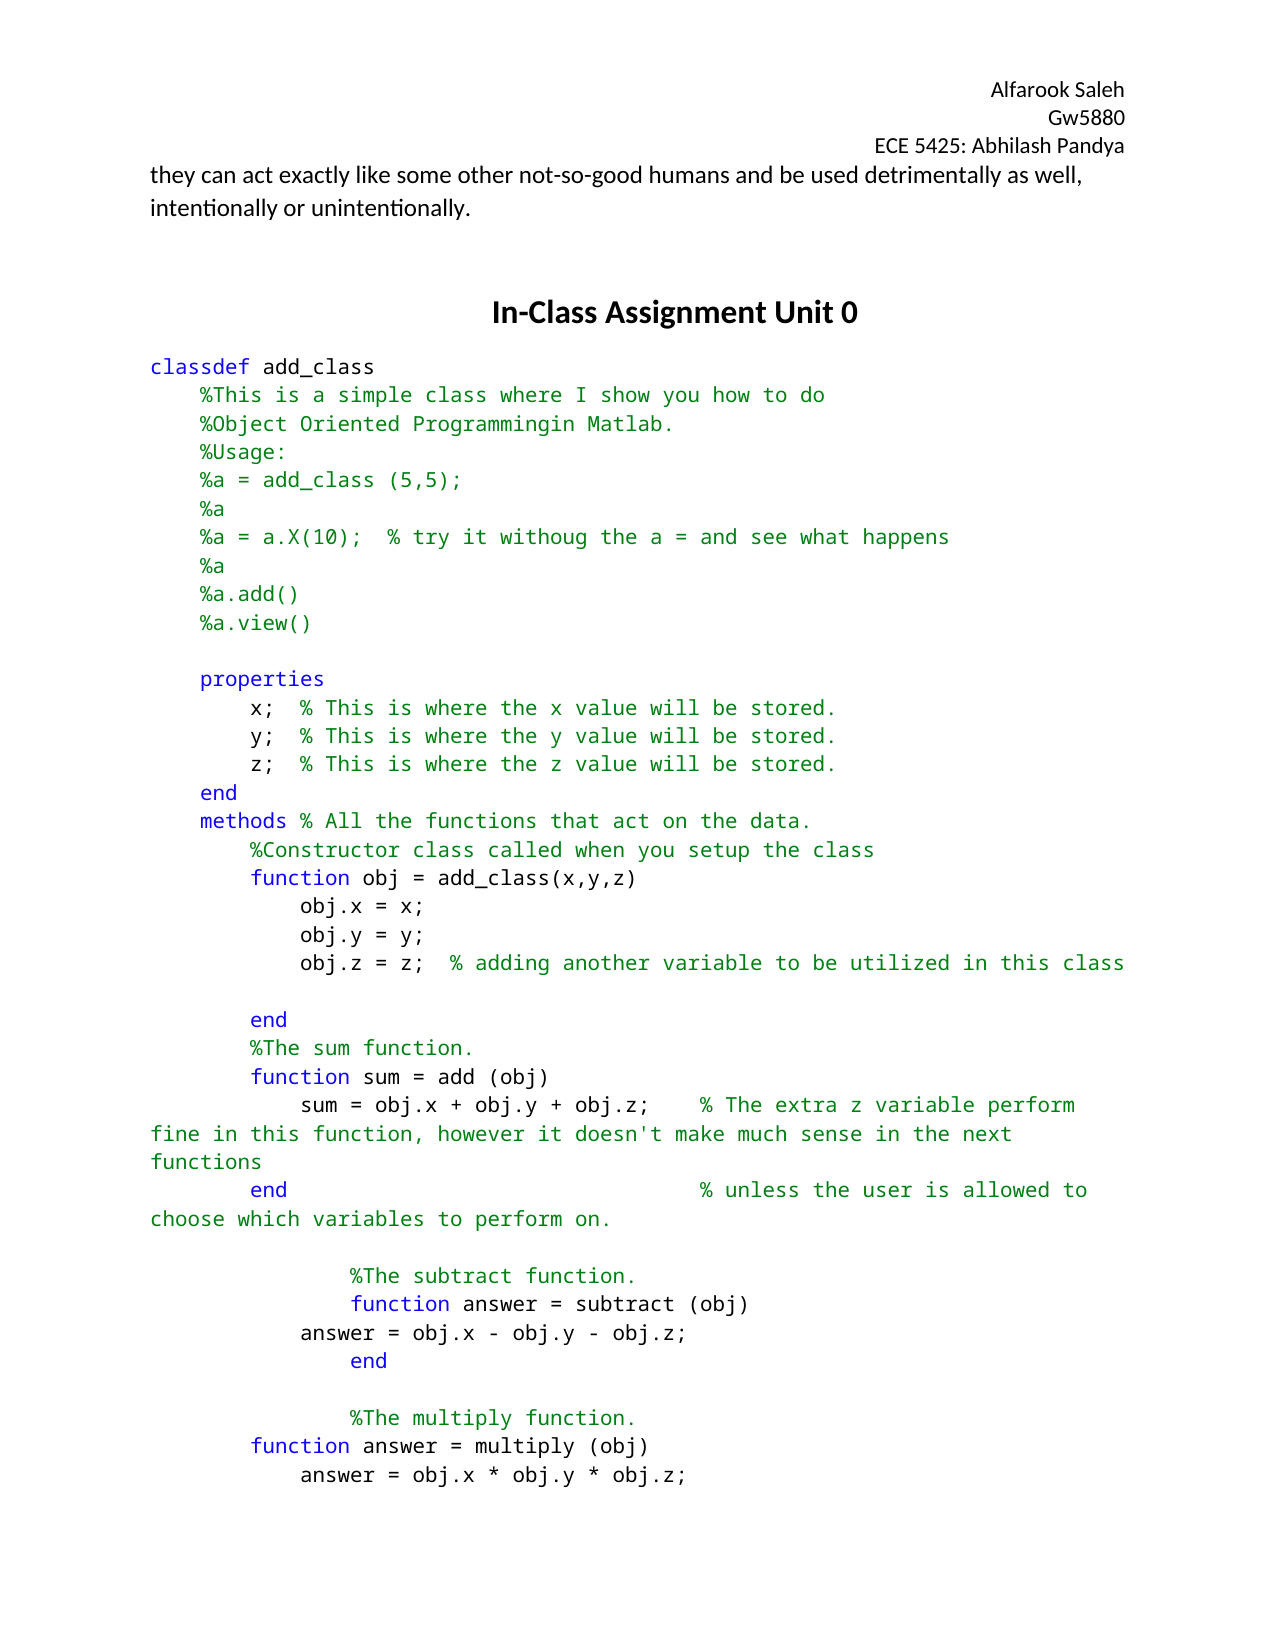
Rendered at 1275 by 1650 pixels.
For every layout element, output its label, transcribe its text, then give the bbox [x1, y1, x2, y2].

text In-Class Assignment Unit 0 [150, 291, 1125, 332]
text %The multiply function. [150, 1403, 1125, 1432]
text %a = add_class (5,5); [150, 466, 1125, 494]
text answer = obj.x - obj.y - obj.z; [150, 1318, 1125, 1346]
text %Constructor class called when you setup the class [150, 835, 1125, 863]
text %Usage: [150, 437, 1125, 466]
text sum = obj.x + obj.y + obj.z; % The extra z variable perform fine in this function, however it doesn't make much sense in the next functions [150, 1090, 1125, 1176]
text %The sum function. [150, 1033, 1125, 1062]
text %Object Oriented Programmingin Matlab. [150, 409, 1125, 437]
text obj.y = y; [150, 920, 1125, 948]
text properties [150, 664, 1125, 693]
text x; % This is where the x value will be stored. [150, 693, 1125, 721]
text end % unless the user is allowed to choose which variables to perform on. [150, 1176, 1125, 1232]
text answer = obj.x * obj.y * obj.z; [150, 1460, 1125, 1488]
text end [150, 1005, 1125, 1033]
text function obj = add_class(x,y,z) [150, 863, 1125, 892]
text %This is a simple class where I show you how to do [150, 380, 1125, 409]
text %a [150, 494, 1125, 522]
text y; % This is where the y value will be stored. [150, 721, 1125, 749]
text obj.z = z; % adding another variable to be utilized in this class [150, 948, 1125, 977]
text %a [150, 551, 1125, 579]
text classdef add_class [150, 352, 1125, 380]
text function sum = add (obj) [150, 1062, 1125, 1090]
text obj.x = x; [150, 892, 1125, 920]
text %a = a.X(10); % try it withoug the a = and see what happens [150, 522, 1125, 551]
text function answer = subtract (obj) [150, 1289, 1125, 1318]
text end [150, 1346, 1125, 1375]
text %a.add() [150, 579, 1125, 608]
text %The subtract function. [150, 1261, 1125, 1289]
text function answer = multiply (obj) [150, 1432, 1125, 1460]
text z; % This is where the z value will be stored. [150, 749, 1125, 778]
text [150, 159, 1125, 222]
text end [150, 778, 1125, 806]
text methods % All the functions that act on the data. [150, 806, 1125, 835]
text %a.view() [150, 608, 1125, 636]
